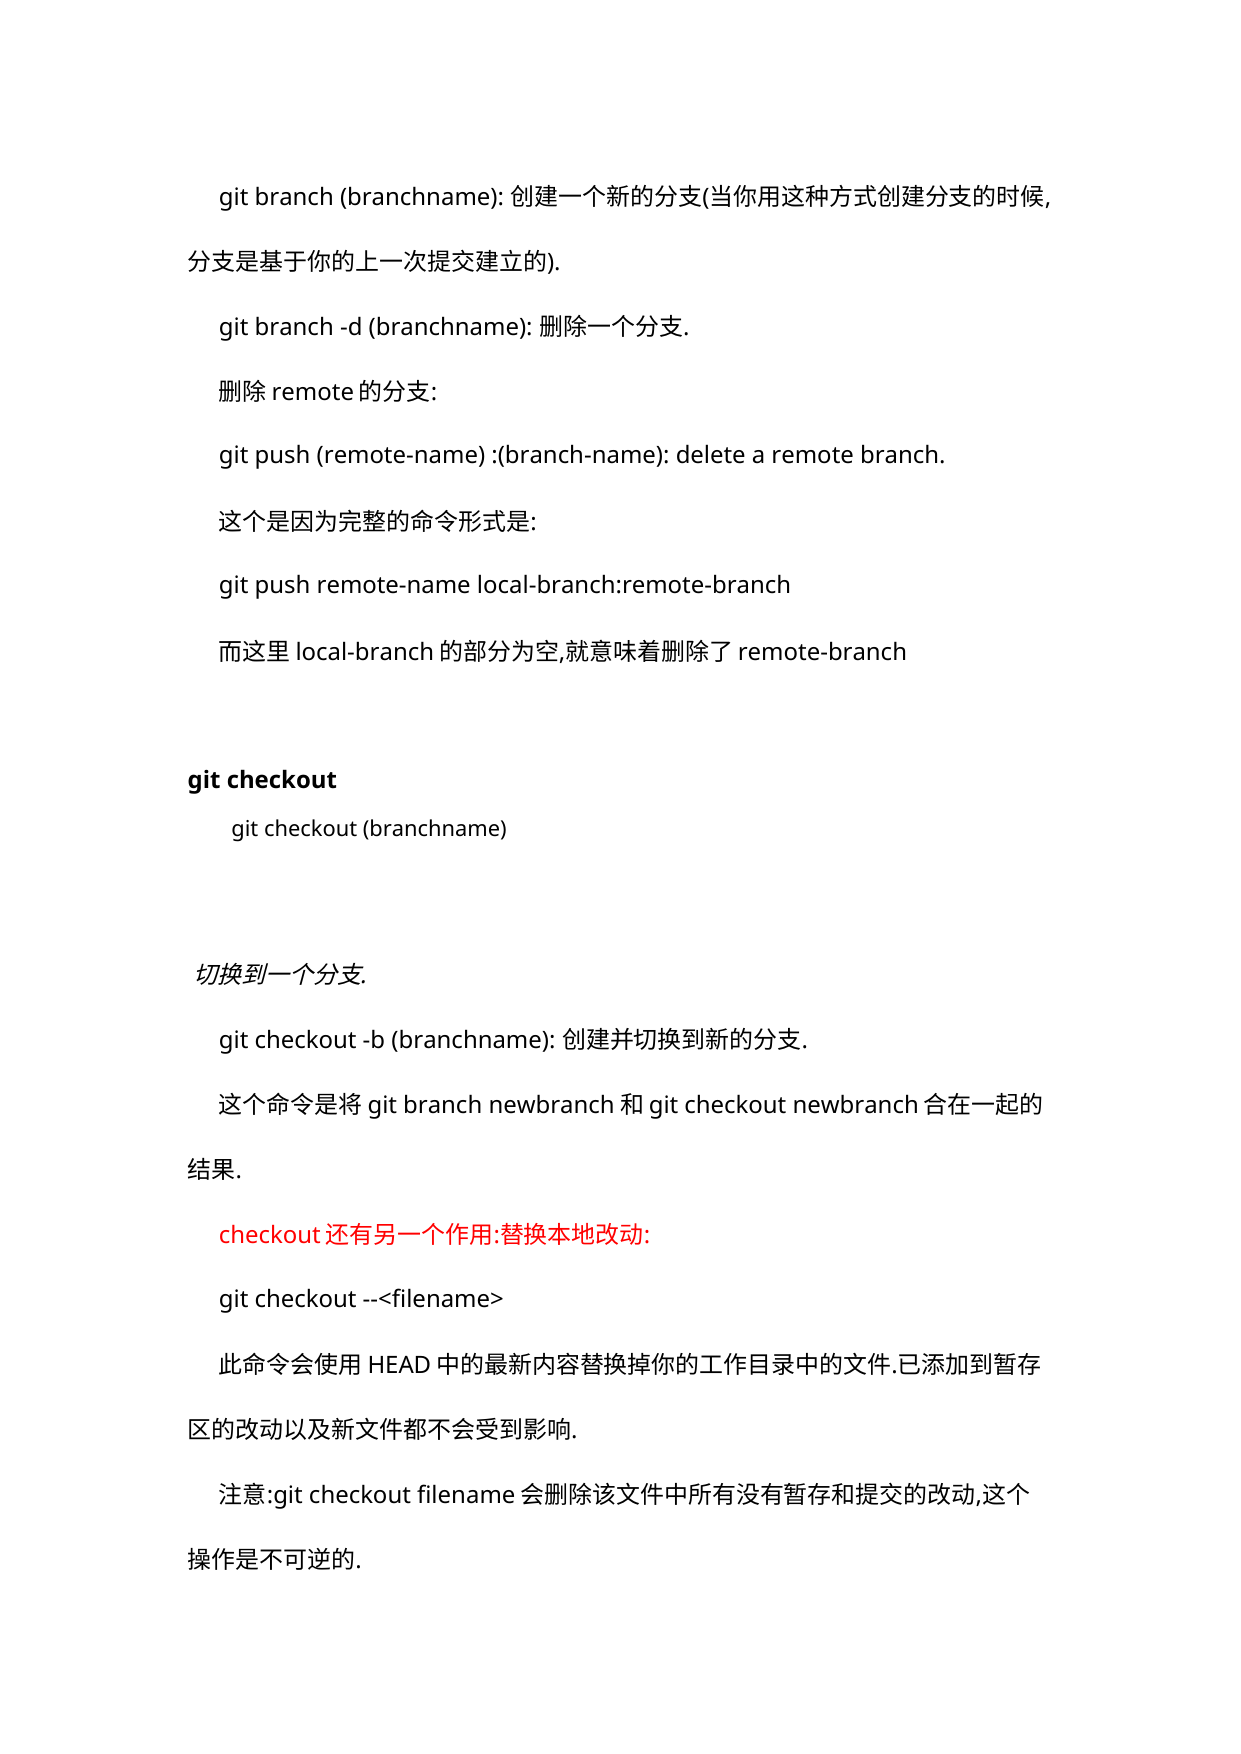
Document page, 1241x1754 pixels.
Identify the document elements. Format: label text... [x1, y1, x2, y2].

text git checkout --<filename> [187, 1266, 1053, 1331]
text 这个命令是将git branch newbranch和git checkout newbranch合在一起的结果. [187, 1071, 1053, 1201]
text git checkout (branchname) [187, 812, 1053, 844]
text 注意:git checkout filename会删除该文件中所有没有暂存和提交的改动,这个操作是不可逆的. [187, 1461, 1053, 1591]
text 切换到一个分支. [187, 941, 1053, 1006]
text git branch -d (branchname): 删除一个分支. [187, 292, 1053, 357]
text 此命令会使用HEAD中的最新内容替换掉你的工作目录中的文件.已添加到暂存区的改动以及新文件都不会受到影响. [187, 1331, 1053, 1461]
text git push (remote-name) :(branch-name): delete a remote branch. [187, 422, 1053, 487]
text checkout还有另一个作用:替换本地改动: [187, 1201, 1053, 1266]
text git push remote-name local-branch:remote-branch [187, 552, 1053, 617]
text 删除remote的分支: [187, 357, 1053, 422]
text git checkout -b (branchname): 创建并切换到新的分支. [187, 1006, 1053, 1071]
text git branch (branchname): 创建一个新的分支(当你用这种方式创建分支的时候,分支是基于你的上一次提交建立的). [187, 162, 1053, 292]
text git checkout [187, 747, 1053, 812]
text 而这里local-branch的部分为空,就意味着删除了remote-branch [187, 617, 1053, 682]
text 这个是因为完整的命令形式是: [187, 487, 1053, 552]
